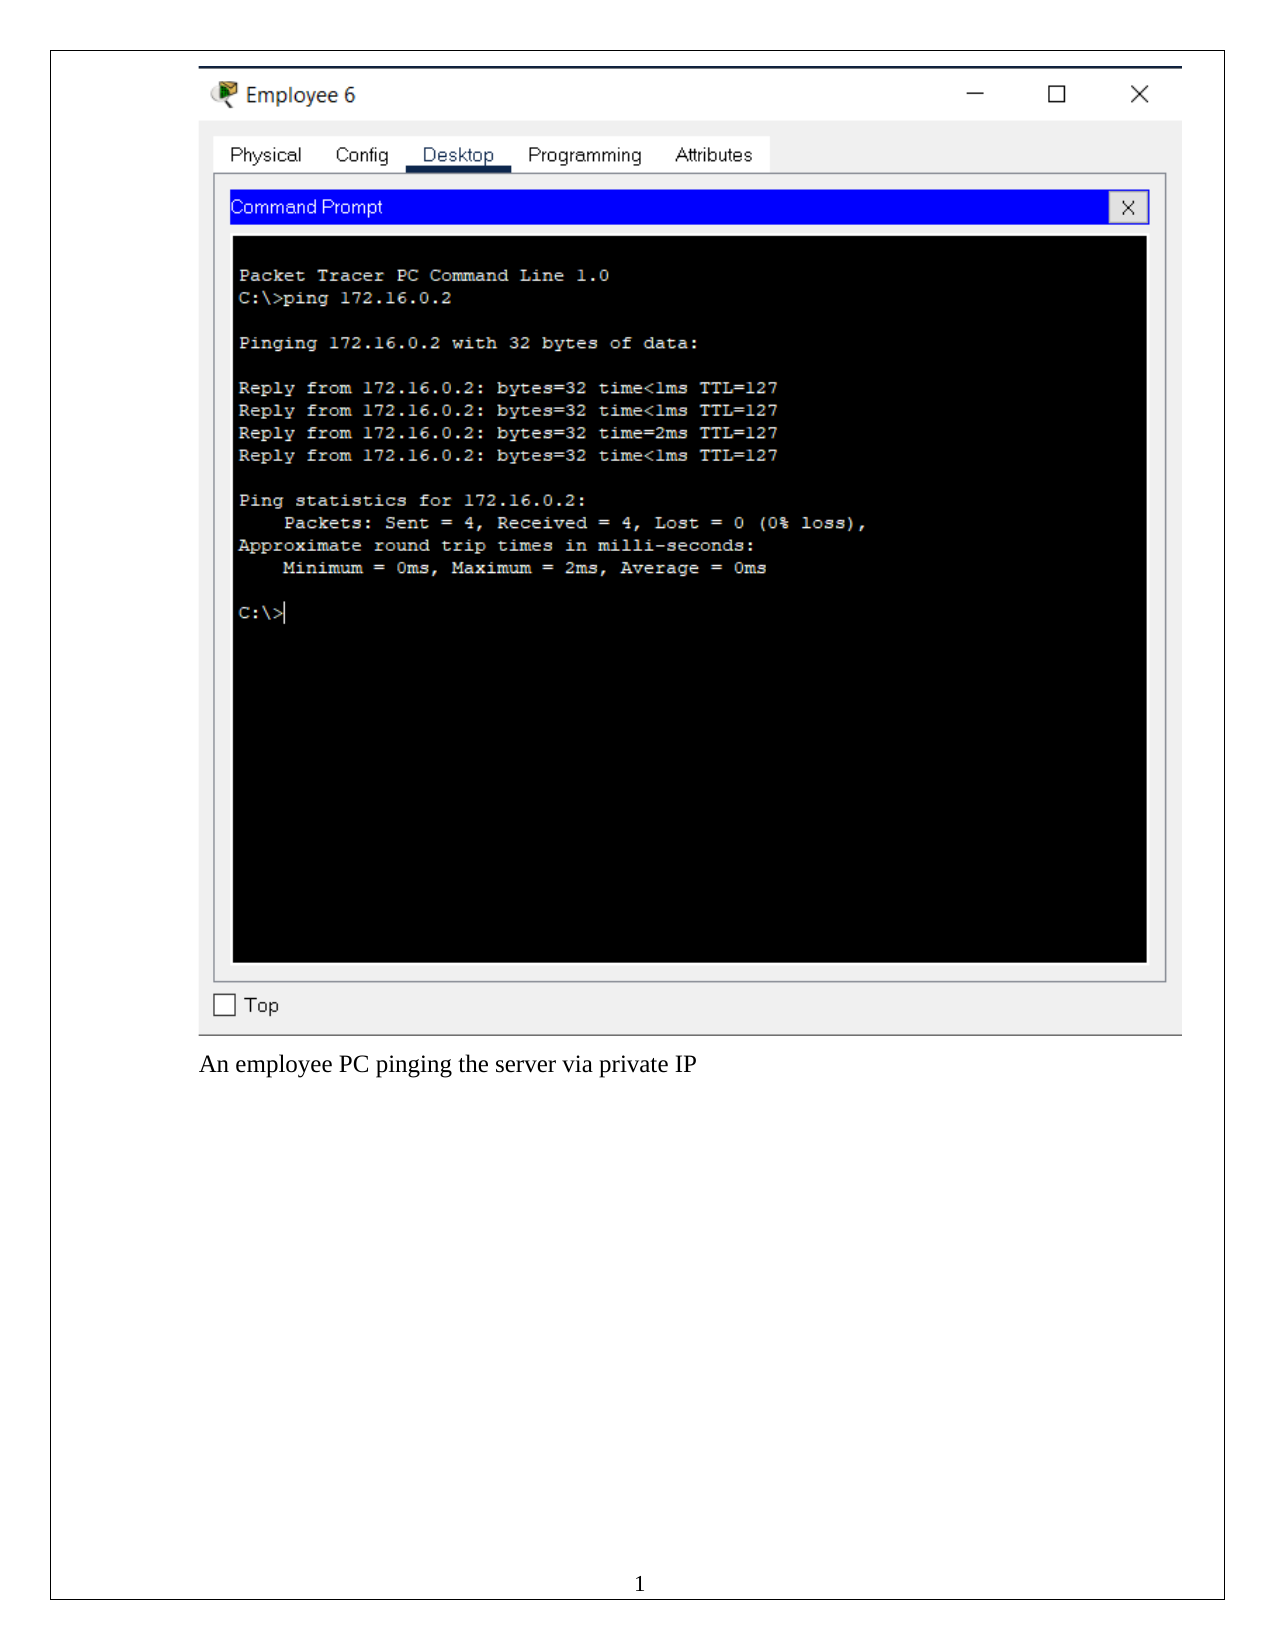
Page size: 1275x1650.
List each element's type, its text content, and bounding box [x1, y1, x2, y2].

text An employee PC pinging the server via private IP [198, 1049, 1138, 1078]
picture [198, 66, 1182, 1036]
